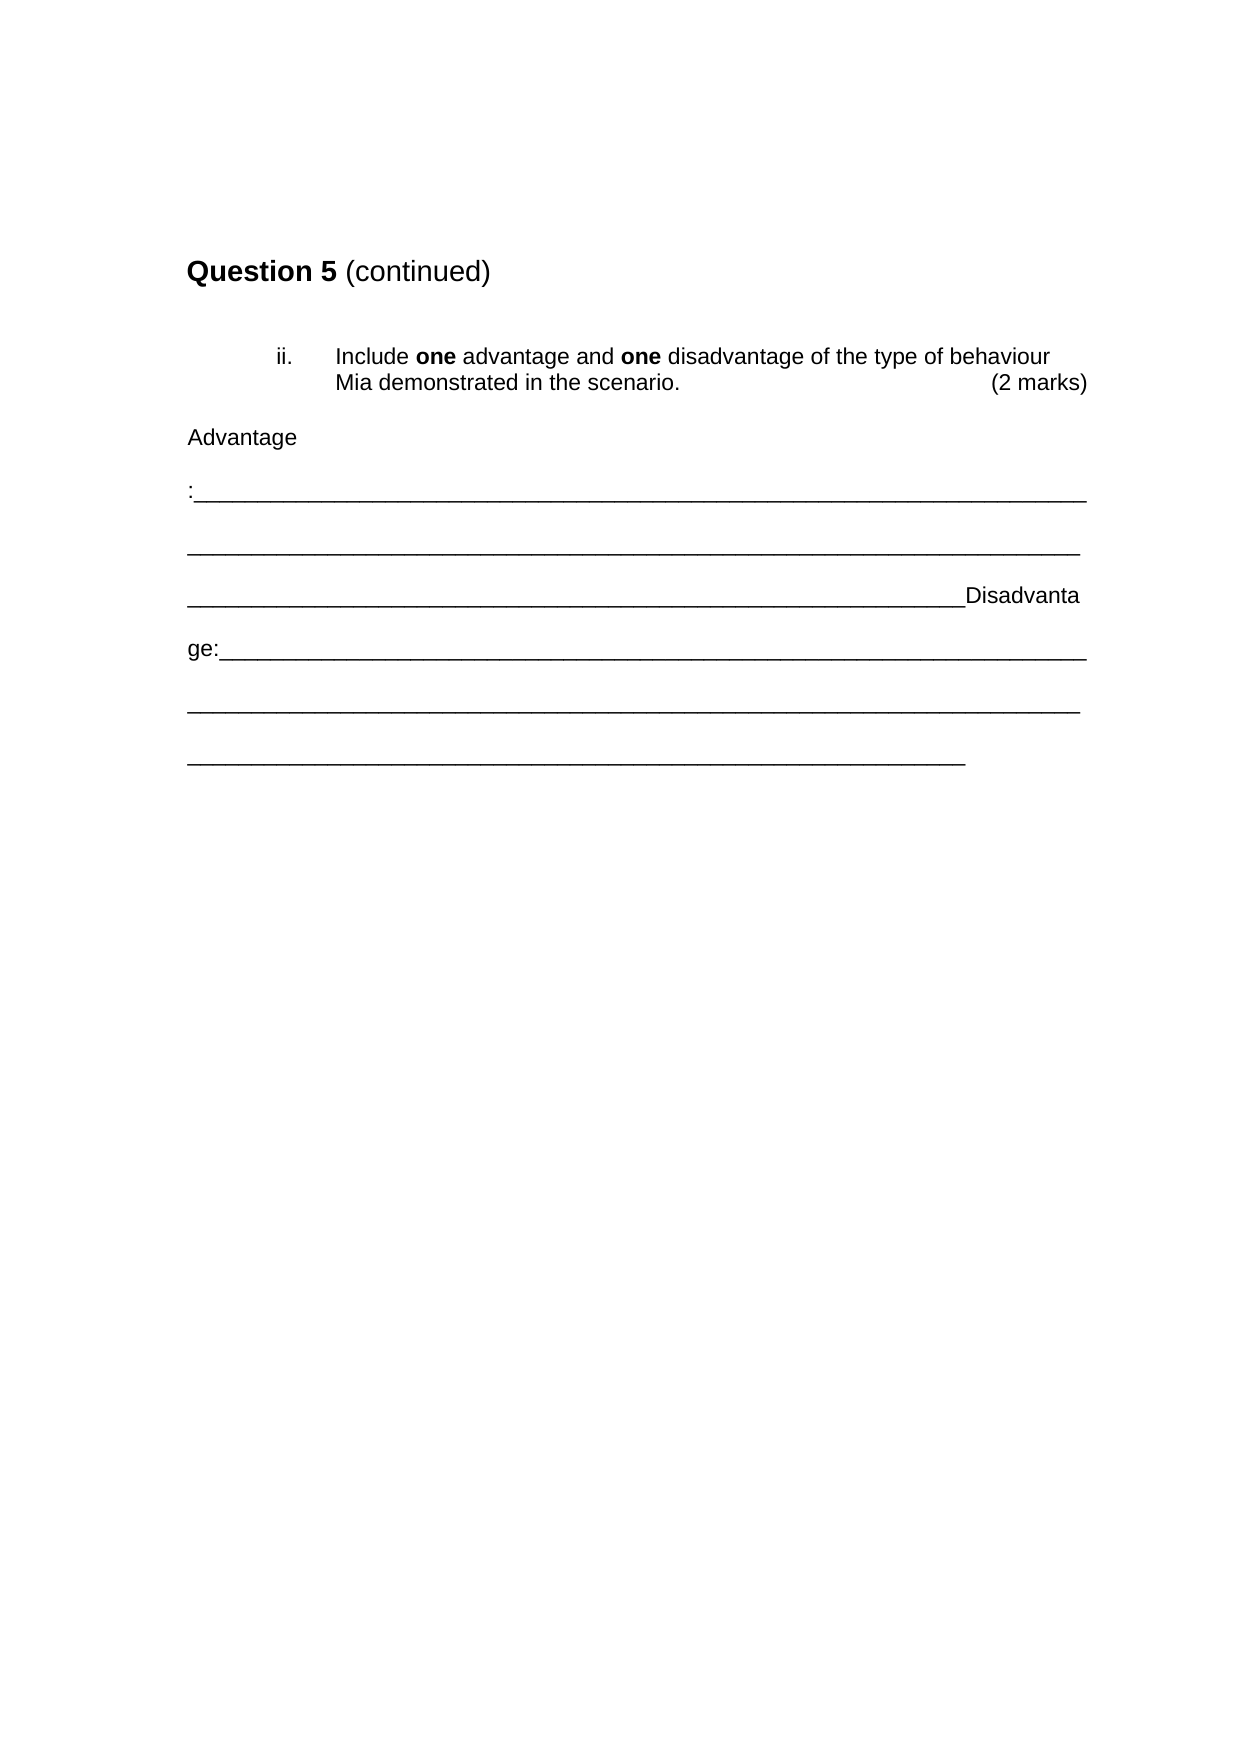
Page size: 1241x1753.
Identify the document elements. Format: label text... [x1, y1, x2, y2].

text ii. Include one advantage and one disadvantage of the type of behaviour Mia demonstrated in the scenario. (2 marks) [187, 343, 1053, 395]
text Question 5 (continued) [186, 254, 1053, 288]
text Advantage:_________________________________________________________________________________________________________________________________________________________________________________________________________Disadvantage:_______________________________________________________________________________________________________________________________________________________________________________________________________ [187, 424, 1089, 767]
